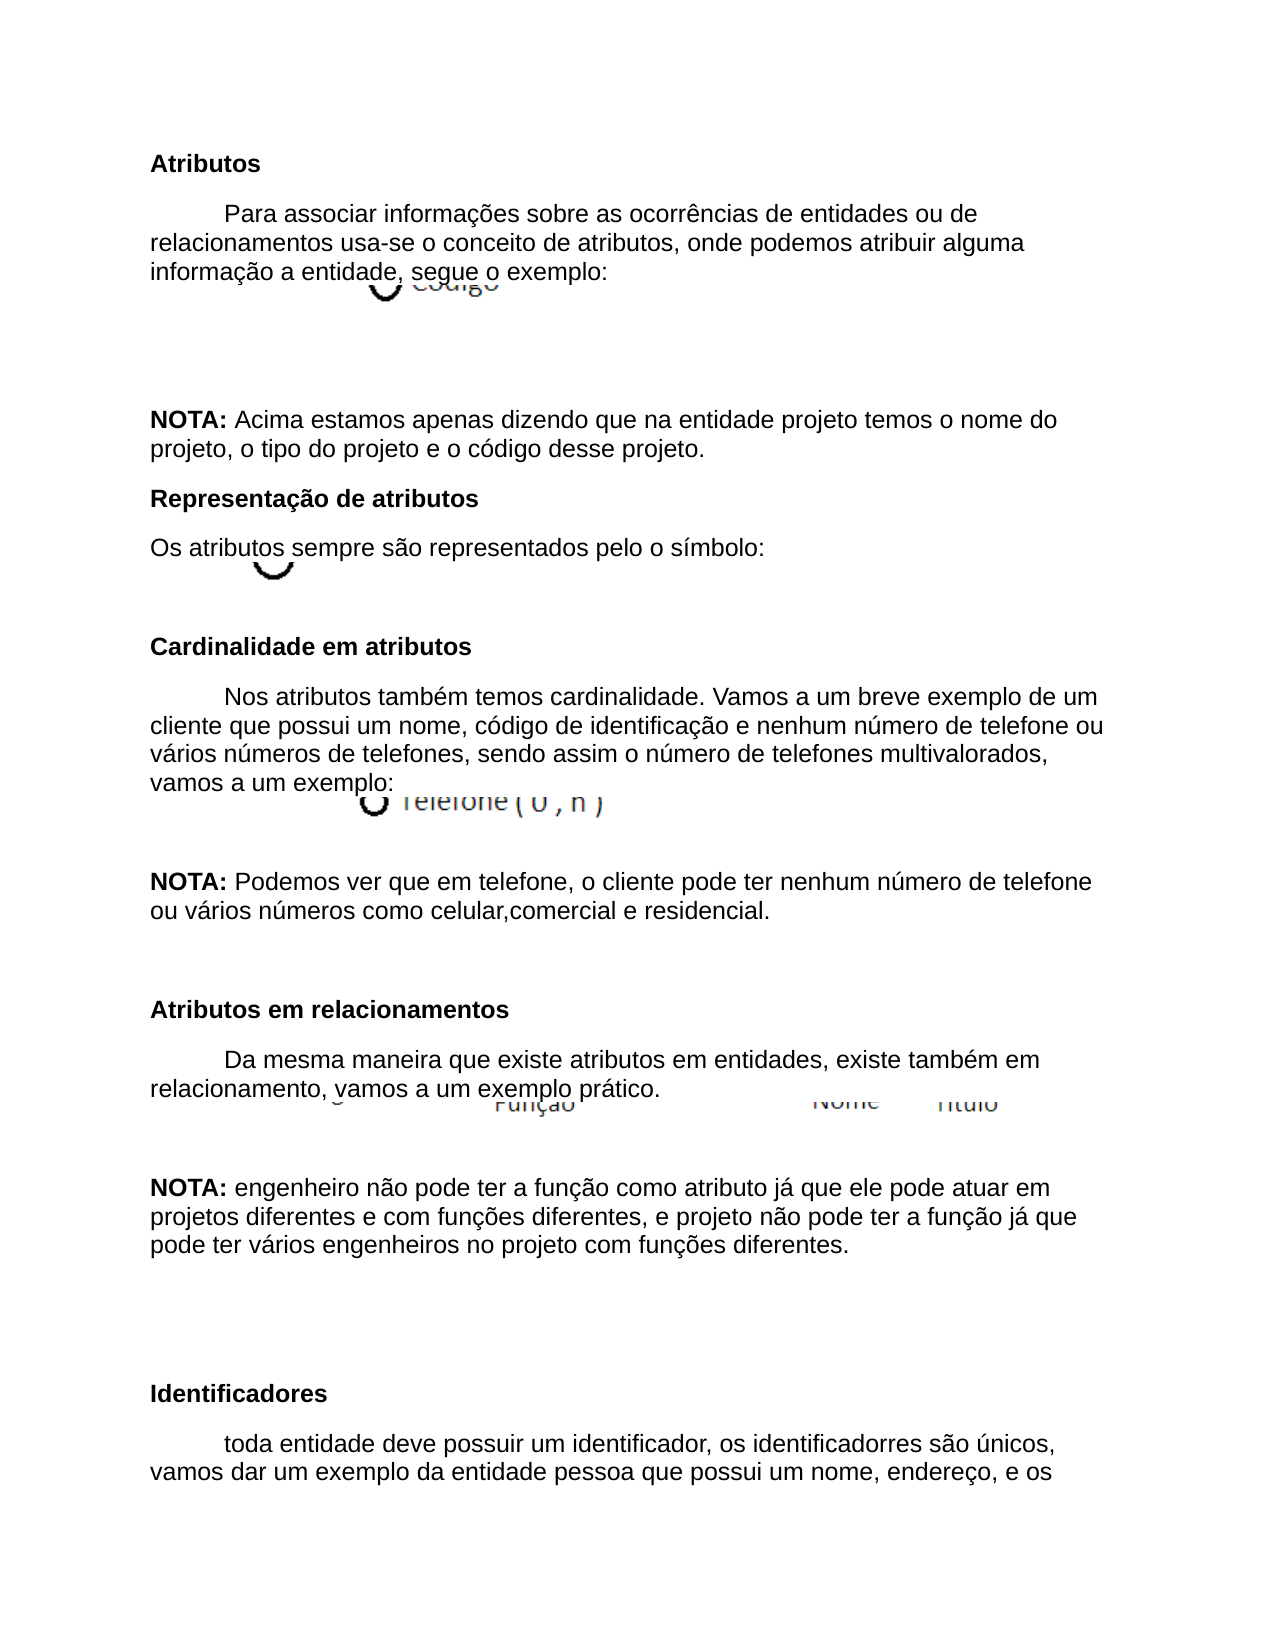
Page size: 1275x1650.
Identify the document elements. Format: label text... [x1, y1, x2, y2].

text NOTA: engenheiro não pode ter a função como atributo já que ele pode atuar em projetos diferentes e com funções diferentes, e projeto não pode ter a função já que pode ter vários engenheiros no projeto com funções diferentes. [150, 1173, 1125, 1259]
text Da mesma maneira que existe atributos em entidades, existe também em relacionamento, vamos a um exemplo prático. [150, 1045, 1125, 1103]
text Para associar informações sobre as ocorrências de entidades ou de relacionamentos usa-se o conceito de atributos, onde podemos atribuir alguma informação a entidade, segue o exemplo: [150, 199, 1125, 286]
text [150, 1429, 1125, 1487]
text Cardinalidade em atributos [150, 633, 1125, 662]
text Atributos em relacionamentos [150, 996, 1125, 1024]
text Identificadores [150, 1379, 1125, 1408]
text Os atributos sempre são representados pelo o símbolo: [150, 534, 1125, 562]
text Atributos [150, 150, 1125, 179]
text Nos atributos também temos cardinalidade. Vamos a um breve exemplo de um cliente que possui um nome, código de identificação e nenhum número de telefone ou vários números de telefones, sendo assim o número de telefones multivalorados, vamos a um exemplo: [150, 682, 1125, 797]
text Representação de atributos [150, 484, 1125, 513]
text NOTA: Acima estamos apenas dizendo que na entidade projeto temos o nome do projeto, o tipo do projeto e o código desse projeto. [150, 406, 1125, 463]
text NOTA: Podemos ver que em telefone, o cliente pode ter nenhum número de telefone ou vários números como celular,comercial e residencial. [150, 868, 1125, 925]
